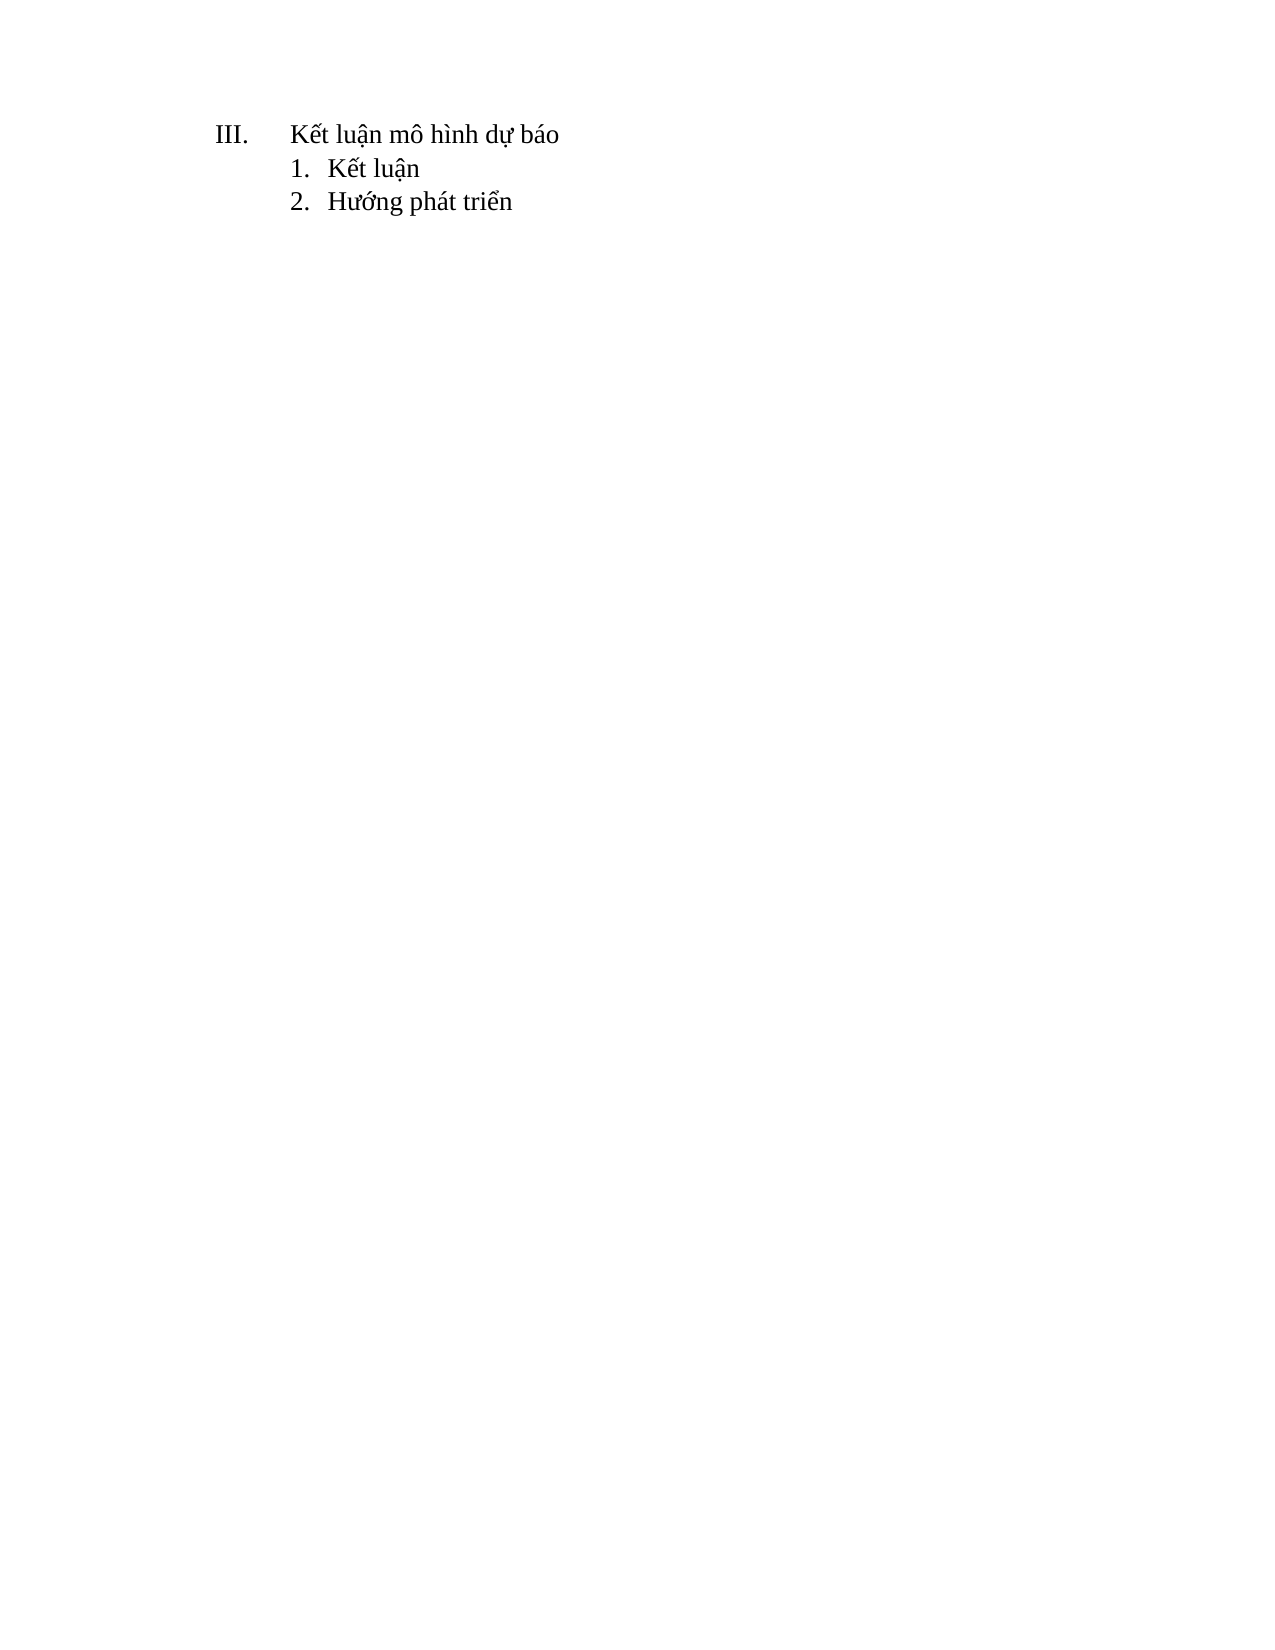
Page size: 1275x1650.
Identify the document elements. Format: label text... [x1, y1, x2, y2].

list Hướng phát triển [290, 185, 1157, 216]
list Kết luận mô hình dự báo [215, 118, 1157, 149]
list Kết luận [290, 152, 1157, 183]
